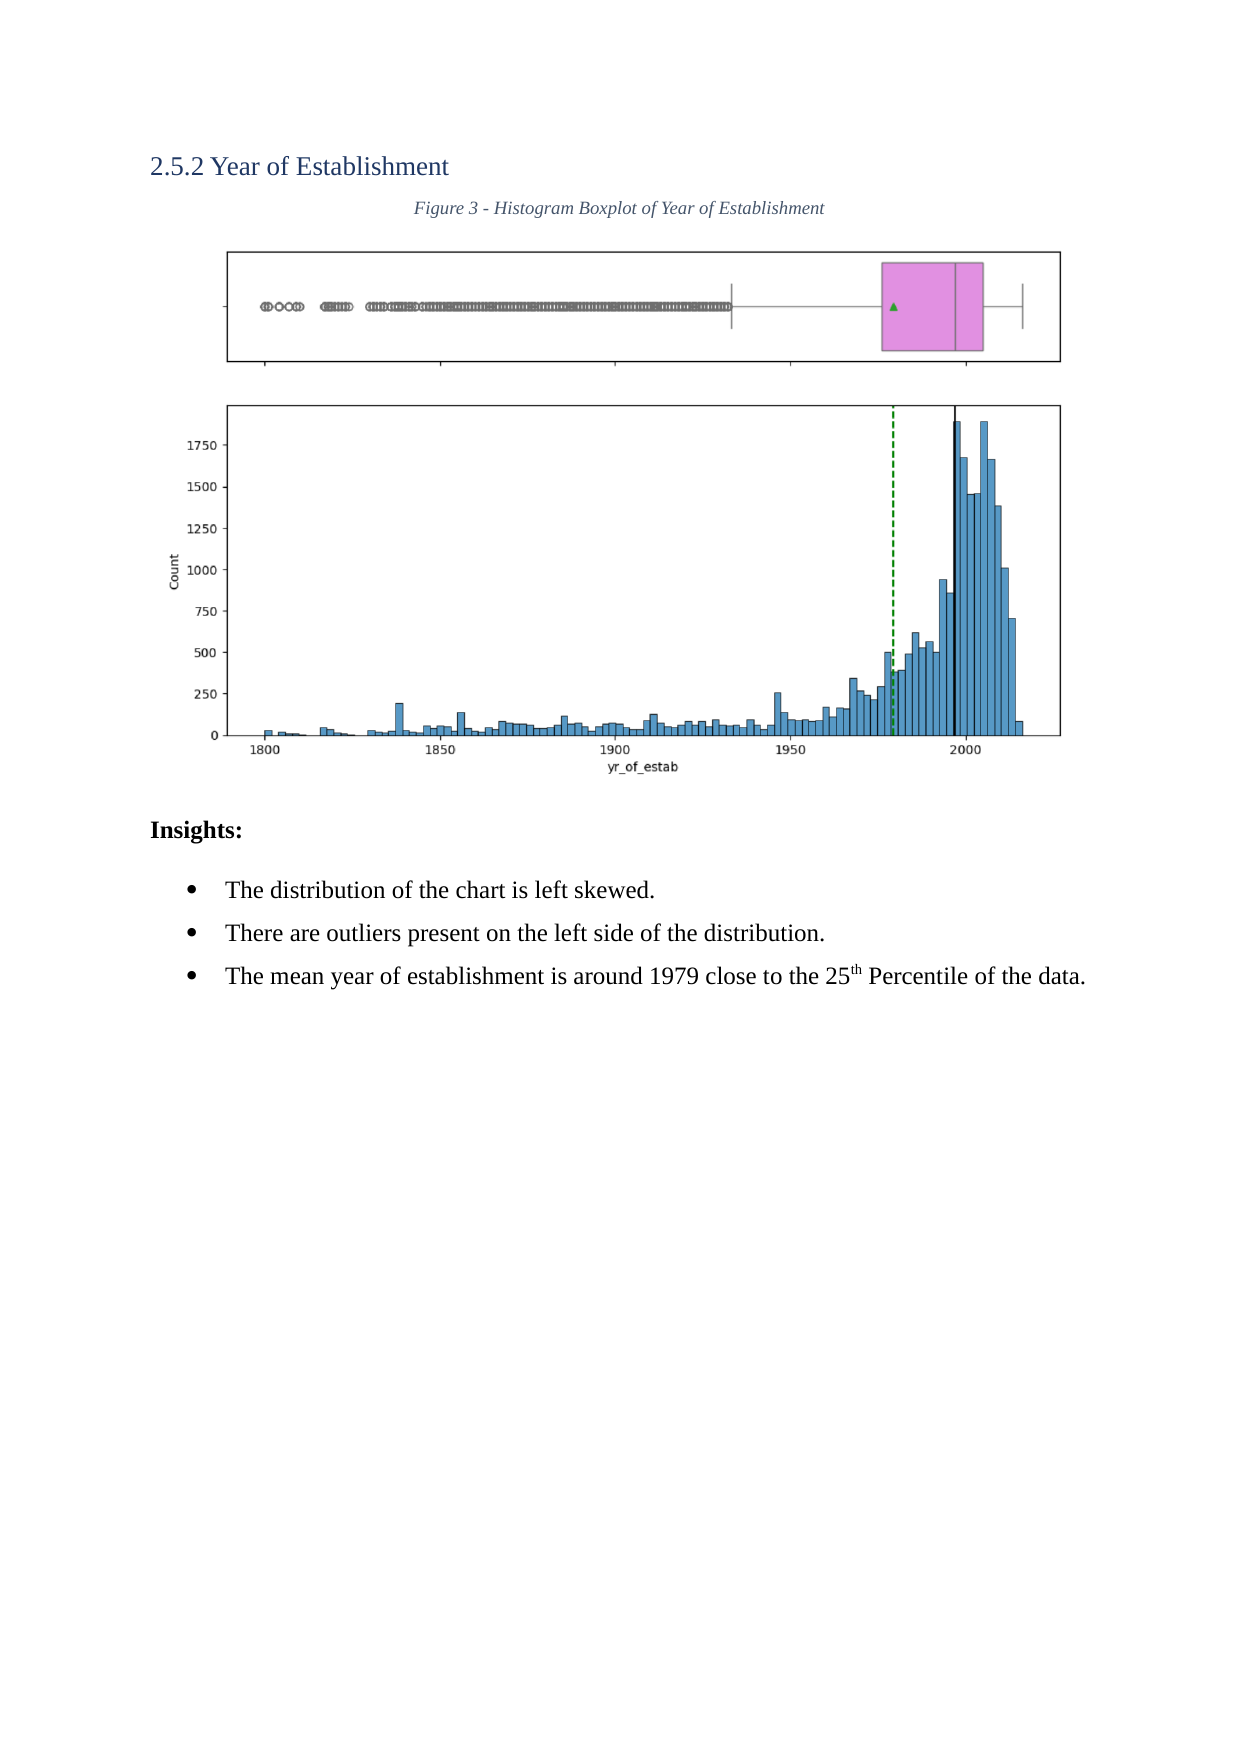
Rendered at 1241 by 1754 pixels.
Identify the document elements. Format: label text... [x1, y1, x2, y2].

picture [150, 239, 1117, 784]
text Figure 3 - Histogram Boxplot of Year of Establishment [150, 197, 1090, 218]
list The distribution of the chart is left skewed. [187, 875, 1090, 904]
list There are outliers present on the left side of the distribution. [187, 918, 1090, 947]
list The mean year of establishment is around 1979 close to the 25th Percentile of the data. [187, 961, 1090, 990]
text Insights: [150, 815, 1090, 844]
subtitle 2.5.2 Year of Establishment [150, 150, 1090, 181]
